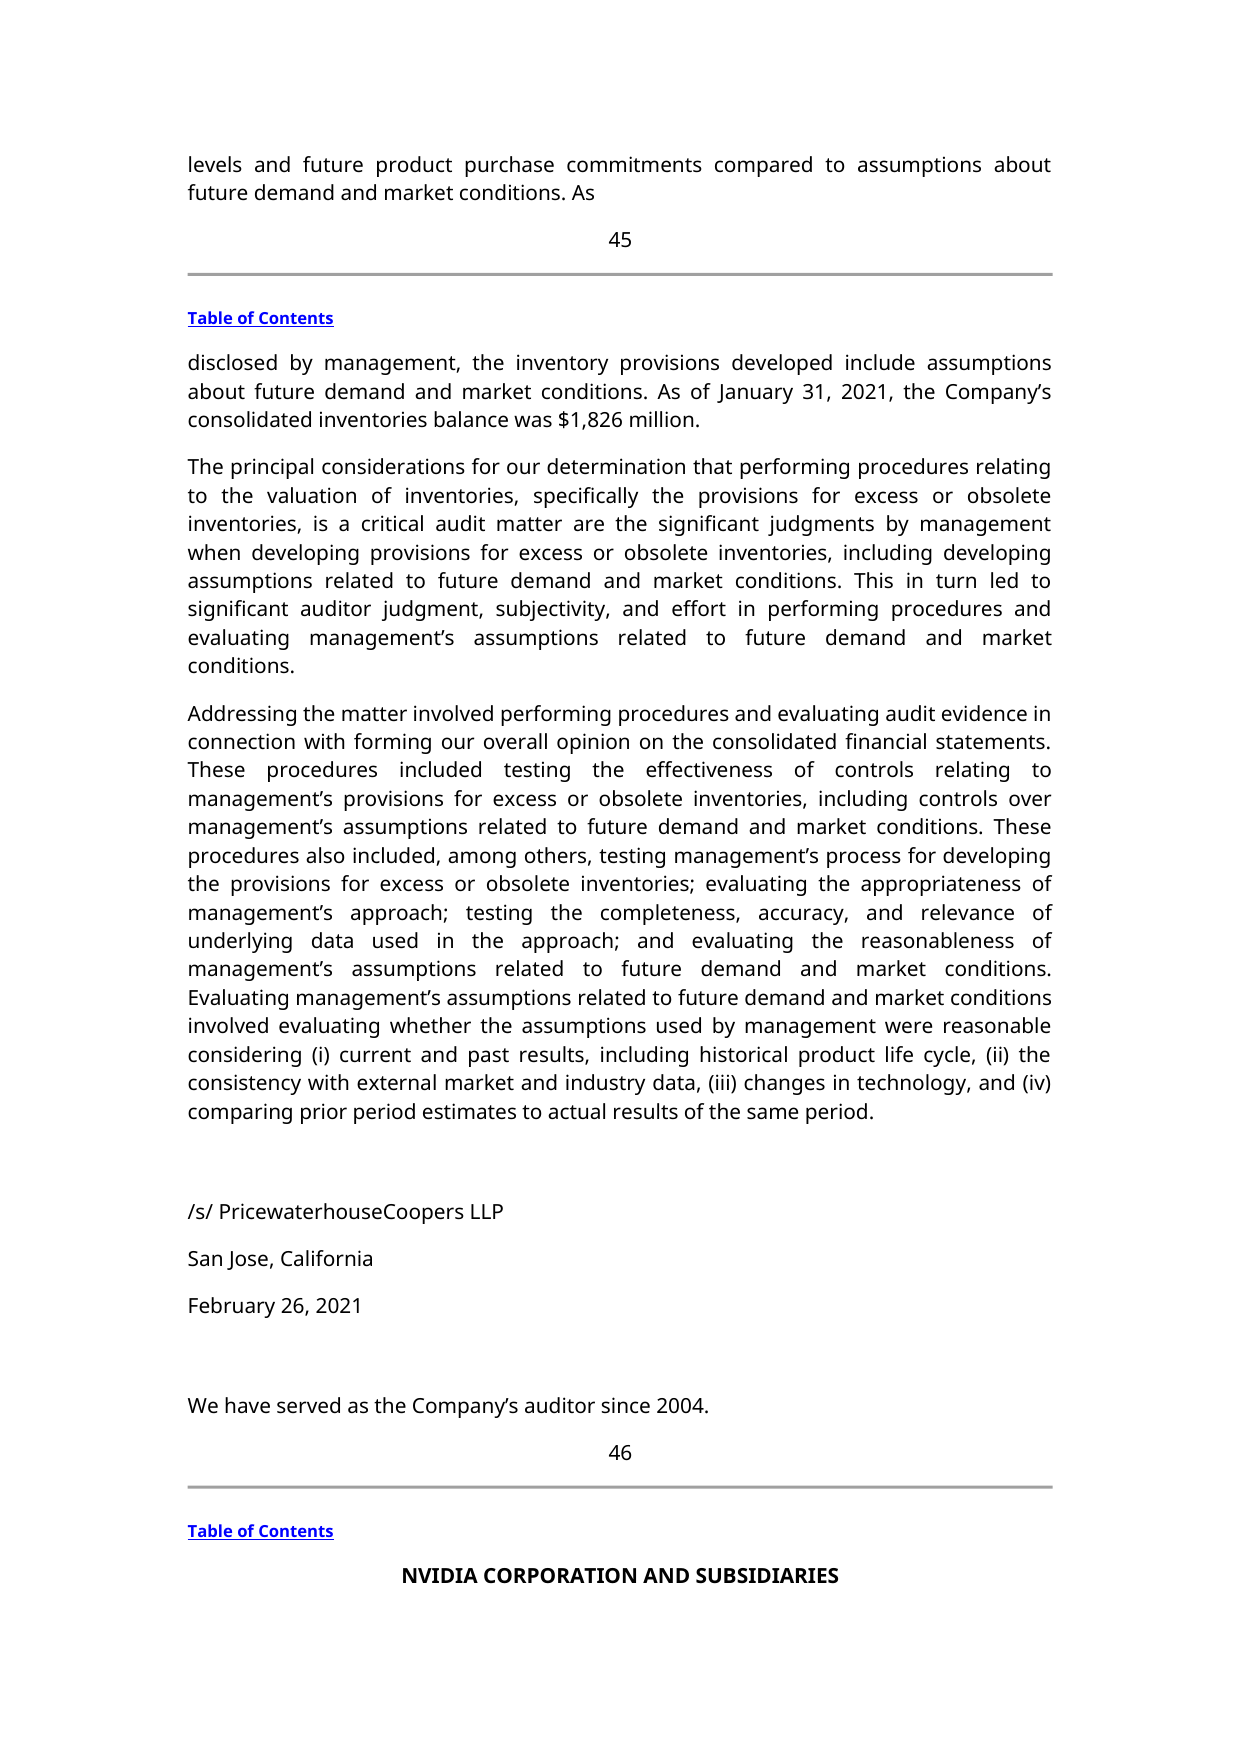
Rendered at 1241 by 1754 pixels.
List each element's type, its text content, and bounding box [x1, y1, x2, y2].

text Table of Contents [187, 1519, 1053, 1542]
text February 26, 2021 [187, 1291, 1053, 1319]
text San Jose, California [187, 1244, 1053, 1272]
text /s/ PricewaterhouseCoopers LLP [187, 1197, 1053, 1225]
text disclosed by management, the inventory provisions developed include assumptions about future demand and market conditions. As of January 31, 2021, the Company’s consolidated inventories balance was $1,826 million. [187, 348, 1053, 434]
text 45 [187, 226, 1053, 254]
text Table of Contents [187, 307, 1053, 329]
text We have served as the Company’s auditor since 2004. [187, 1391, 1053, 1419]
text Addressing the matter involved performing procedures and evaluating audit evidence in connection with forming our overall opinion on the consolidated financial statements. These procedures included testing the effectiveness of controls relating to management’s provisions for excess or obsolete inventories, including controls over management’s assumptions related to future demand and market conditions. These procedures also included, among others, testing management’s process for developing the provisions for excess or obsolete inventories; evaluating the appropriateness of management’s approach; testing the completeness, accuracy, and relevance of underlying data used in the approach; and evaluating the reasonableness of management’s assumptions related to future demand and market conditions. Evaluating management’s assumptions related to future demand and market conditions involved evaluating whether the assumptions used by management were reasonable considering (i) current and past results, including historical product life cycle, (ii) the consistency with external market and industry data, (iii) changes in technology, and (iv) comparing prior period estimates to actual results of the same period. [187, 699, 1053, 1125]
text 46 [187, 1438, 1053, 1467]
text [187, 150, 1053, 207]
text NVIDIA CORPORATION AND SUBSIDIARIES [187, 1561, 1053, 1589]
text The principal considerations for our determination that performing procedures relating to the valuation of inventories, specifically the provisions for excess or obsolete inventories, is a critical audit matter are the significant judgments by management when developing provisions for excess or obsolete inventories, including developing assumptions related to future demand and market conditions. This in turn led to significant auditor judgment, subjectivity, and effort in performing procedures and evaluating management’s assumptions related to future demand and market conditions. [187, 452, 1053, 680]
